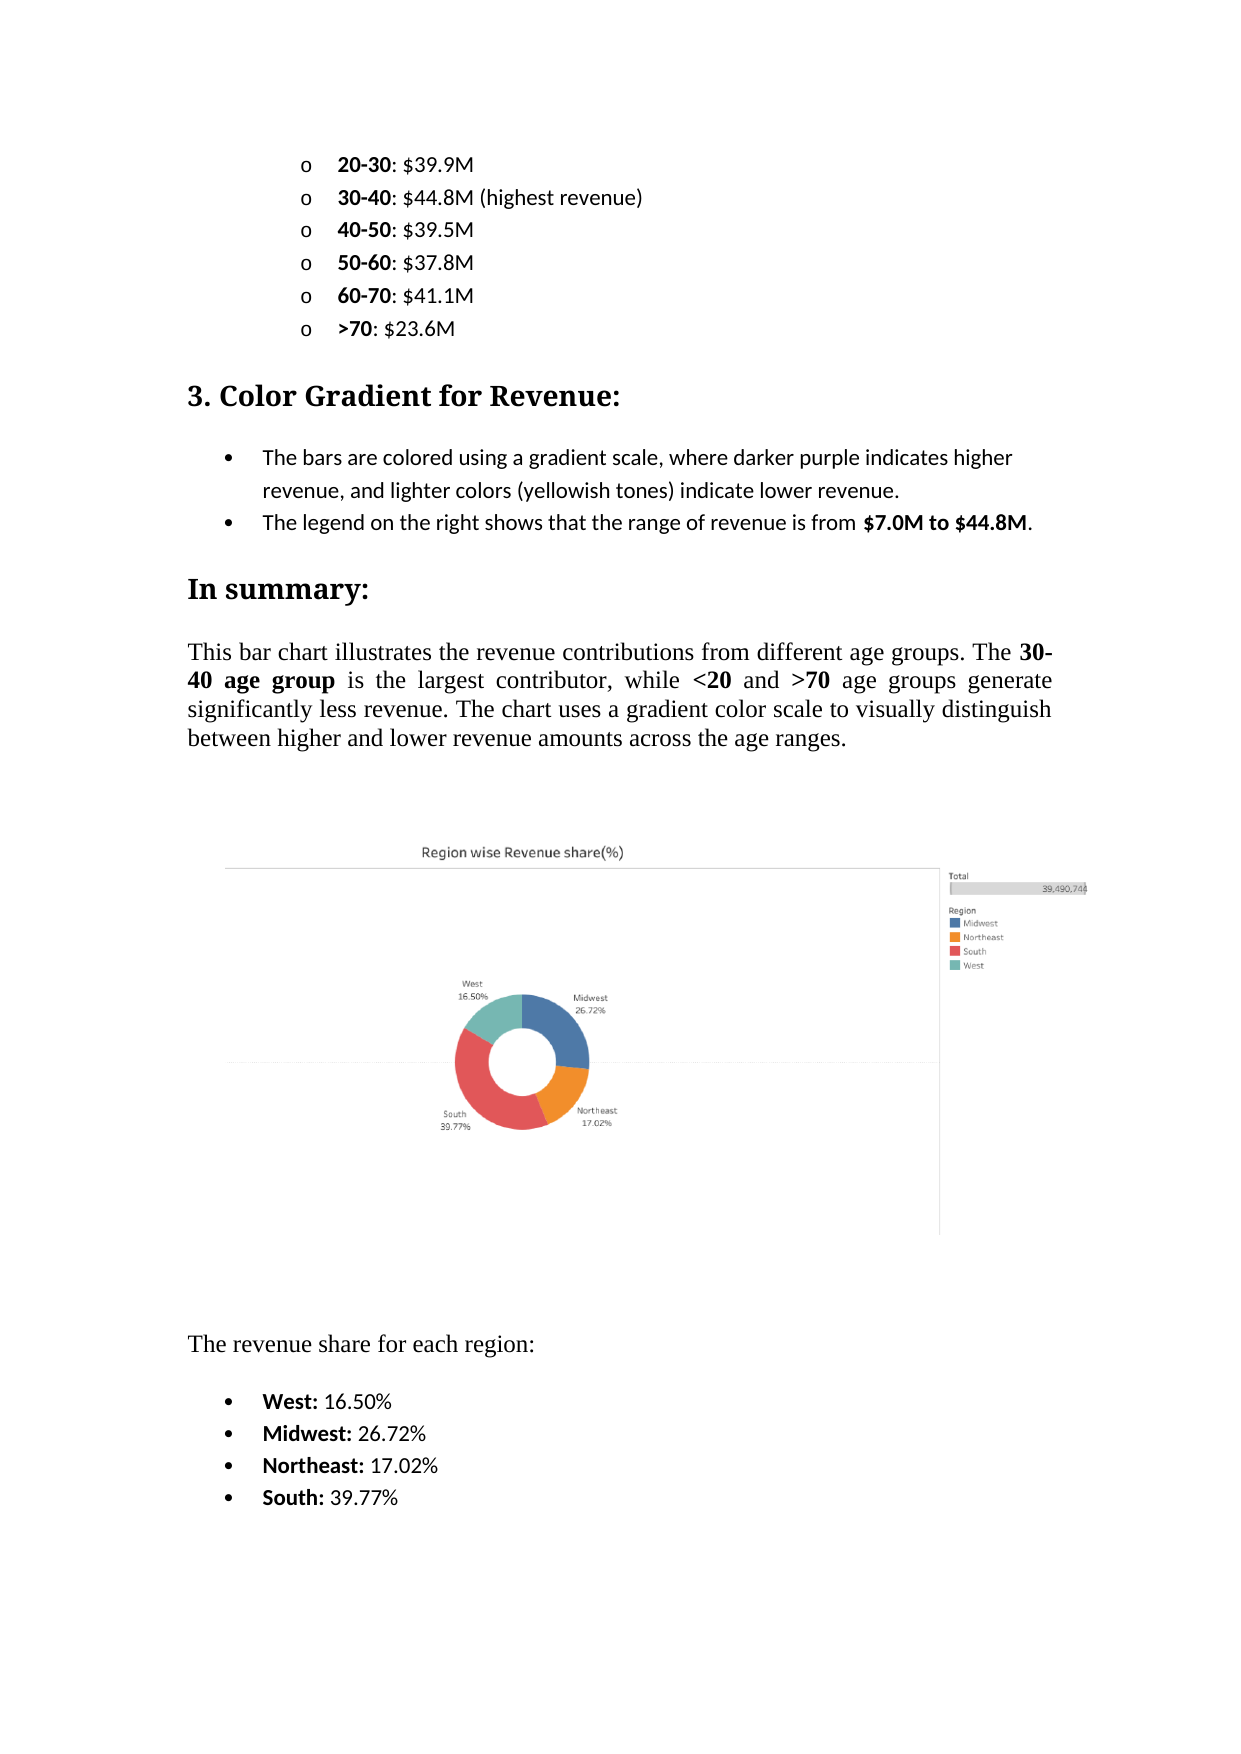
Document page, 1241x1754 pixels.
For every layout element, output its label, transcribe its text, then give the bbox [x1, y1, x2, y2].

list Northeast: 17.02% [225, 1451, 1053, 1479]
subtitle In summary: [187, 569, 1053, 608]
list South: 39.77% [225, 1483, 1053, 1511]
list 30-40: $44.8M (highest revenue) [300, 183, 1053, 211]
list >70: $23.6M [300, 314, 1053, 343]
text This bar chart illustrates the revenue contributions from different age groups. The 30-40 age group is the largest contributor, while <20 and >70 age groups generate significantly less revenue. The chart uses a gradient color scale to visually distinguish between higher and lower revenue amounts across the age ranges. [187, 637, 1053, 752]
list West: 16.50% [225, 1387, 1053, 1415]
list 50-60: $37.8M [300, 248, 1053, 277]
list 60-70: $41.1M [300, 281, 1053, 310]
list 40-50: $39.5M [300, 216, 1053, 244]
list Midwest: 26.72% [225, 1419, 1053, 1447]
list 20-30: $39.9M [300, 150, 1053, 178]
list The bars are colored using a gradient scale, where darker purple indicates higher revenue, and lighter colors (yellowish tones) indicate lower revenue. [225, 443, 1053, 504]
list The legend on the right shows that the range of revenue is from $7.0M to $44.8M. [225, 508, 1053, 536]
subtitle 3. Color Gradient for Revenue: [187, 376, 1053, 414]
text The revenue share for each region: [187, 1329, 1053, 1358]
picture [225, 838, 1089, 1235]
